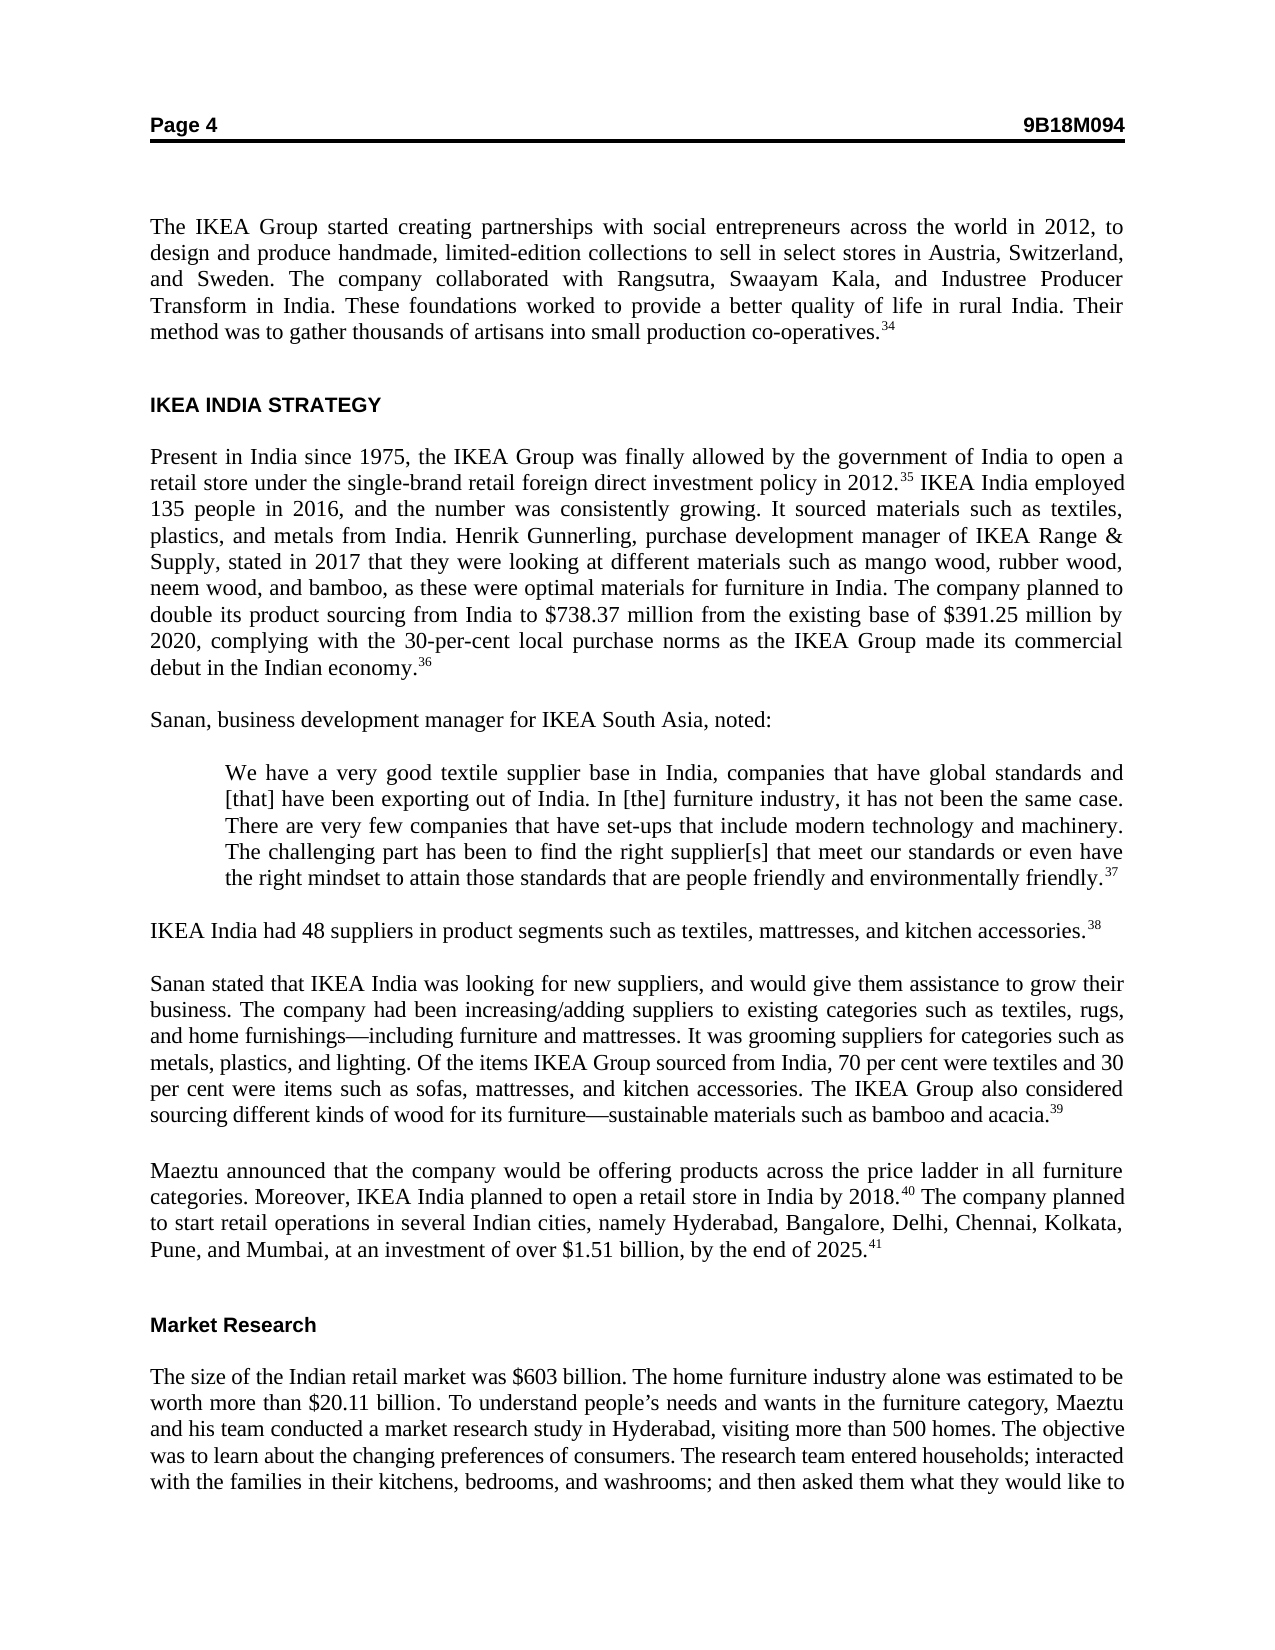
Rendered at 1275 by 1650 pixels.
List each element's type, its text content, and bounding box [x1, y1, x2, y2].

text Present in India since 1975, the IKEA Group was finally allowed by the government of India to open a retail store under the single-brand retail foreign direct investment policy in 2012. IKEA India employed 135 people in 2016, and the number was consistently growing. It sourced materials such as textiles, plastics, and metals from India. Henrik Gunnerling, purchase development manager of IKEA Range & Supply, stated in 2017 that they were looking at different materials such as mango wood, rubber wood, neem wood, and bamboo, as these were optimal materials for furniture in India. The company planned to double its product sourcing from India to $738.37 million from the existing base of $391.25 million by 2020, complying with the 30-per-cent local purchase norms as the IKEA Group made its commercial debut in the Indian economy. [150, 443, 1125, 680]
text Maeztu announced that the company would be offering products across the price ladder in all furniture categories. Moreover, IKEA India planned to open a retail store in India by 2018. The company planned to start retail operations in several Indian cities, namely Hyderabad, Bangalore, Delhi, Chennai, Kolkata, Pune, and Mumbai, at an investment of over $1.51 billion, by the end of 2025. [150, 1157, 1125, 1262]
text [150, 1363, 1125, 1494]
text IKEA INDIA STRATEGY [150, 392, 1125, 416]
text Sanan stated that IKEA India was looking for new suppliers, and would give them assistance to grow their business. The company had been increasing/adding suppliers to existing categories such as textiles, rugs, and home furnishings—including furniture and mattresses. It was grooming suppliers for categories such as metals, plastics, and lighting. Of the items IKEA Group sourced from India, 70 per cent were textiles and 30 per cent were items such as sofas, mattresses, and kitchen accessories. The IKEA Group also considered sourcing different kinds of wood for its furniture—sustainable materials such as bamboo and acacia. [150, 970, 1125, 1128]
text The IKEA Group started creating partnerships with social entrepreneurs across the world in 2012, to design and produce handmade, limited-edition collections to sell in select stores in Austria, Switzerland, and Sweden. The company collaborated with Rangsutra, Swaayam Kala, and Industree Producer Transform in India. These foundations worked to provide a better quality of life in rural India. Their method was to gather thousands of artisans into small production co-operatives. [150, 213, 1125, 344]
text We have a very good textile supplier base in India, companies that have global standards and [that] have been exporting out of India. In [the] furniture industry, it has not been the same case. There are very few companies that have set-ups that include modern technology and machinery. The challenging part has been to find the right supplier[s] that meet our standards or even have the right mindset to attain those standards that are people friendly and environmentally friendly. [225, 759, 1125, 891]
text Market Research [150, 1312, 1125, 1336]
text IKEA India had 48 suppliers in product segments such as textiles, mattresses, and kitchen accessories. [150, 917, 1125, 943]
text Sanan, business development manager for IKEA South Asia, noted: [150, 706, 1125, 733]
